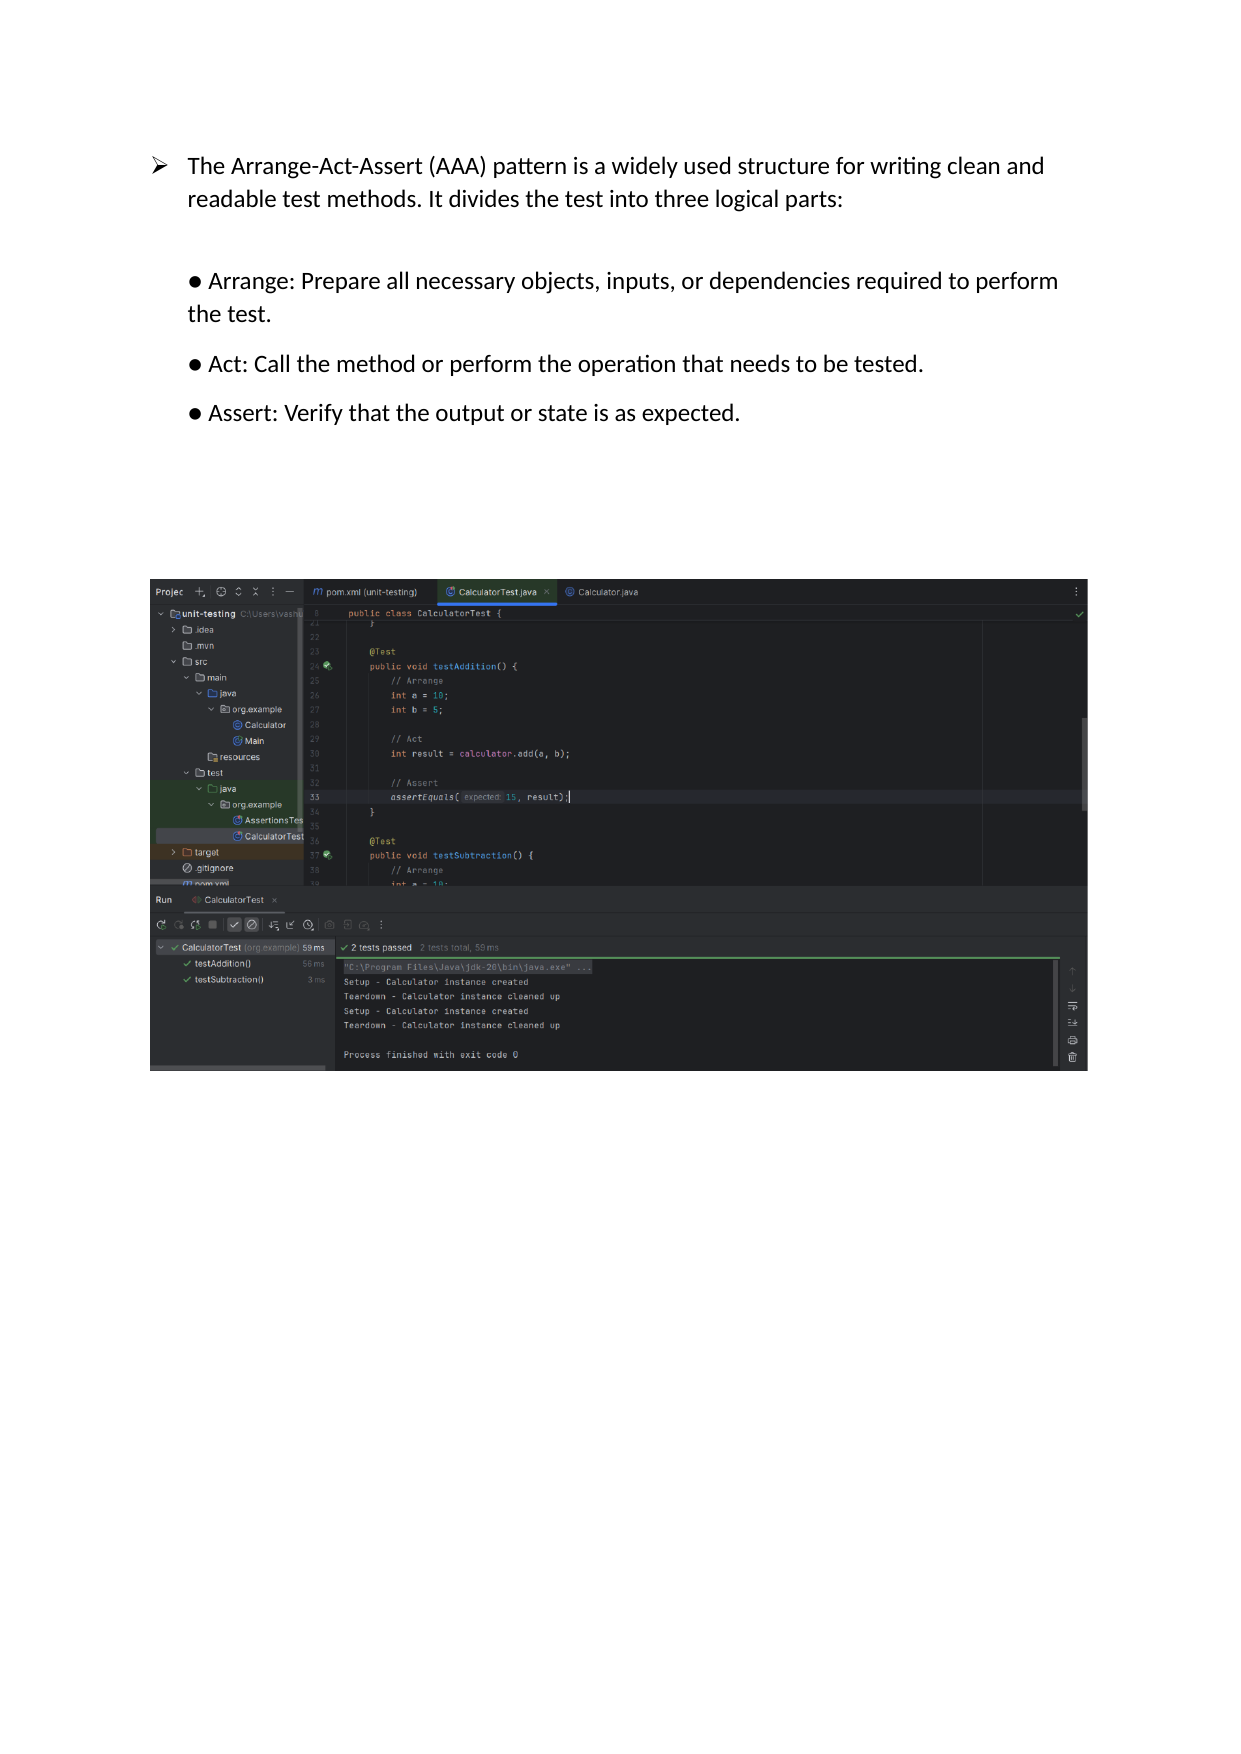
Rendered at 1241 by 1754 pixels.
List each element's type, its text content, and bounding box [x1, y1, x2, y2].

text ● Arrange: Prepare all necessary objects, inputs, or dependencies required to perform the test. [187, 265, 1090, 329]
text ● Act: Call the method or perform the operation that needs to be tested. [187, 348, 1090, 378]
list The Arrange-Act-Assert (AAA) pattern is a widely used structure for writing clean and readable test methods. It divides the test into three logical parts: [150, 150, 1090, 213]
picture [150, 579, 1088, 1071]
text ● Assert: Verify that the output or state is as expected. [187, 397, 1090, 428]
